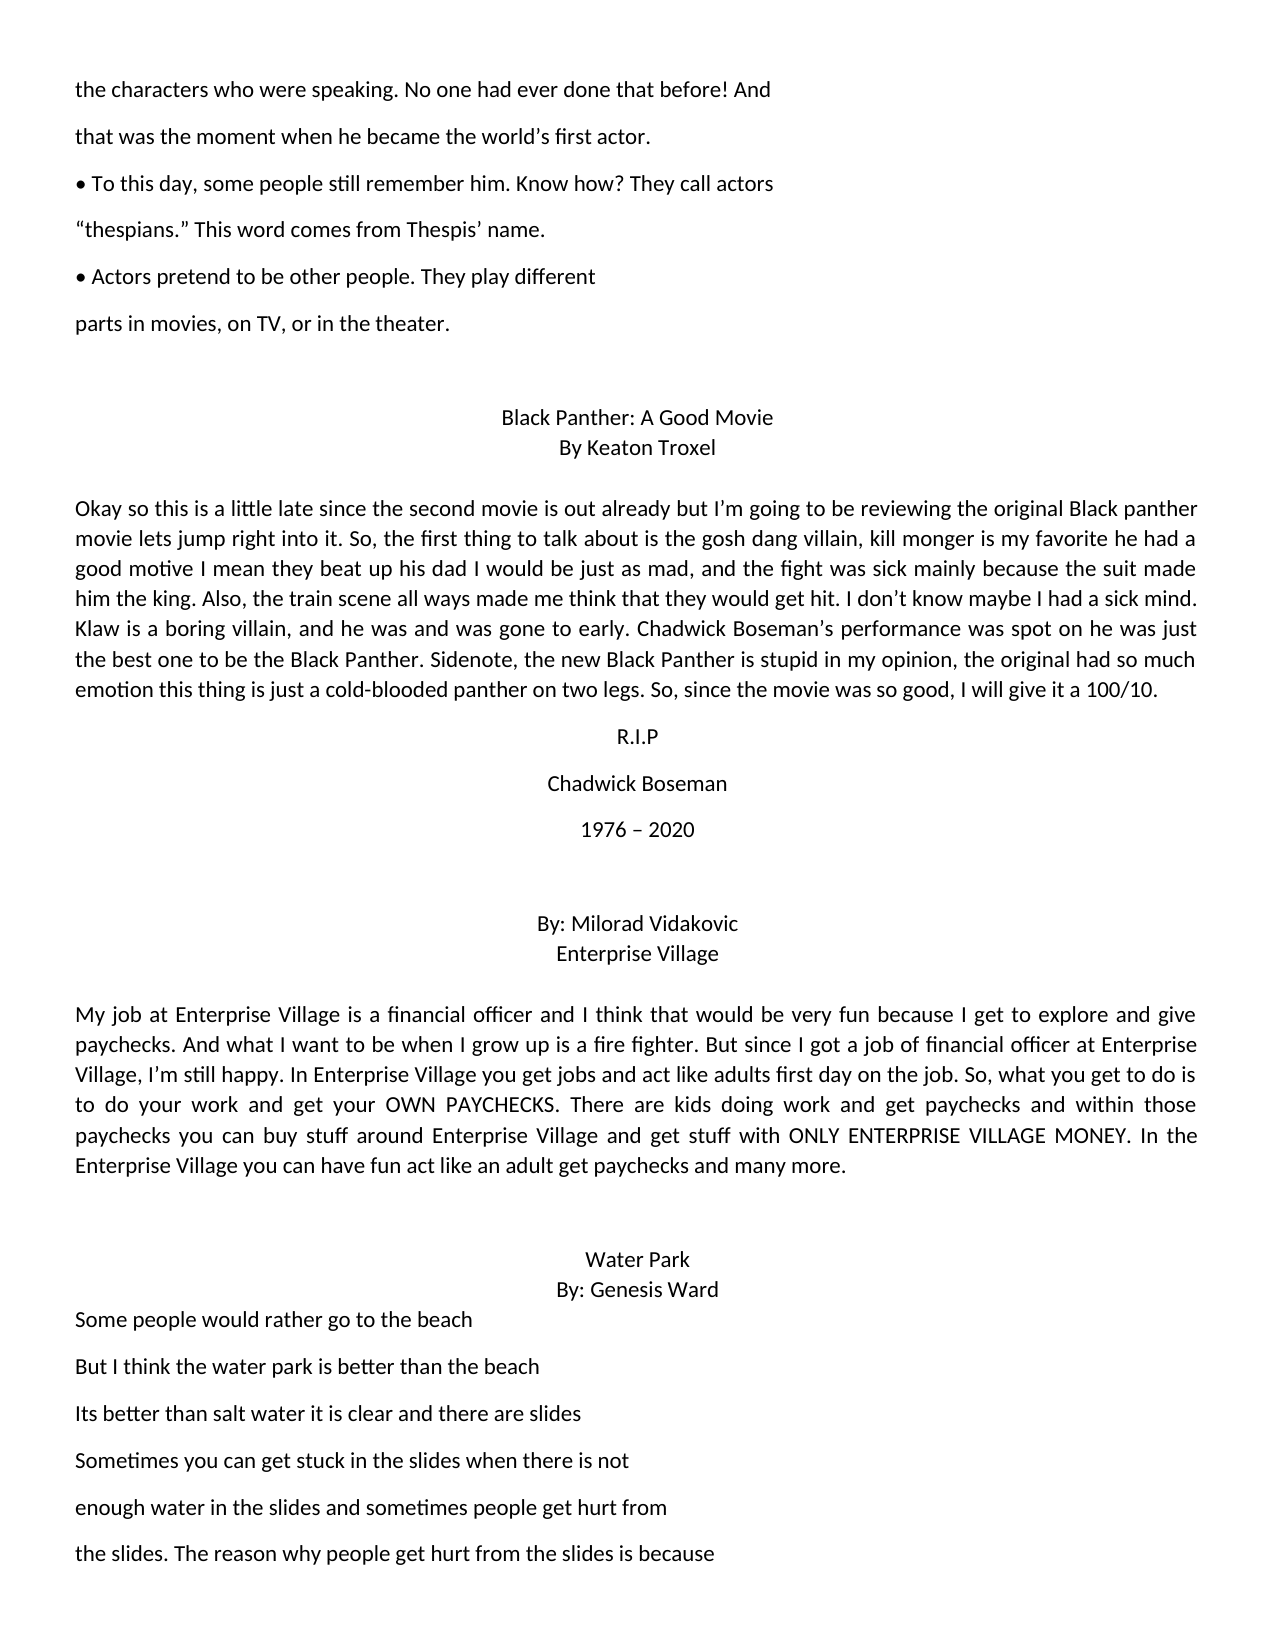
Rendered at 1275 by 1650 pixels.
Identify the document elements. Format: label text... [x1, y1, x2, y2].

text Black Panther: A Good Movie [75, 403, 1200, 431]
text Enterprise Village [75, 939, 1200, 968]
text 1976 – 2020 [75, 816, 1200, 844]
text R.I.P [75, 722, 1200, 750]
text Sometimes you can get stuck in the slides when there is not [75, 1446, 1200, 1474]
text • Actors pretend to be other people. They play different [75, 262, 1200, 291]
text enough water in the slides and sometimes people get hurt from [75, 1493, 1200, 1521]
text But I think the water park is better than the beach [75, 1352, 1200, 1380]
text Some people would rather go to the beach [75, 1305, 1200, 1333]
text the slides. The reason why people get hurt from the slides is because [75, 1539, 1200, 1568]
text that was the moment when he became the world’s first actor. [75, 122, 1200, 150]
text Okay so this is a little late since the second movie is out already but I’m going to be reviewing the original Black panther movie lets jump right into it. So, the first thing to talk about is the gosh dang villain, kill monger is my favorite he had a good motive I mean they beat up his dad I would be just as mad, and the fight was sick mainly because the suit made him the king. Also, the train scene all ways made me think that they would get hit. I don’t know maybe I had a sick mind. Klaw is a boring villain, and he was and was gone to early. Chadwick Boseman’s performance was spot on he was just the best one to be the Black Panther. Sidenote, the new Black Panther is stupid in my opinion, the original had so much emotion this thing is just a cold-blooded panther on two legs. So, since the movie was so good, I will give it a 100/10. [75, 494, 1200, 703]
text By: Genesis Ward [75, 1275, 1200, 1303]
text Water Park [75, 1245, 1200, 1273]
text “thespians.” This word comes from Thespis’ name. [75, 216, 1200, 244]
text By Keaton Troxel [75, 433, 1200, 461]
text My job at Enterprise Village is a financial officer and I think that would be very fun because I get to explore and give paychecks. And what I want to be when I grow up is a fire fighter. But since I got a job of financial officer at Enterprise Village, I’m still happy. In Enterprise Village you get jobs and act like adults first day on the job. So, what you get to do is to do your work and get your OWN PAYCHECKS. There are kids doing work and get paychecks and within those paychecks you can buy stuff around Enterprise Village and get stuff with ONLY ENTERPRISE VILLAGE MONEY. In the Enterprise Village you can have fun act like an adult get paychecks and many more. [75, 1000, 1200, 1179]
text the characters who were speaking. No one had ever done that before! And [75, 75, 1200, 103]
text parts in movies, on TV, or in the theater. [75, 309, 1200, 337]
text Its better than salt water it is clear and there are slides [75, 1399, 1200, 1427]
text Chadwick Boseman [75, 769, 1200, 797]
text By: Milorad Vidakovic [75, 909, 1200, 937]
text • To this day, some people still remember him. Know how? They call actors [75, 169, 1200, 197]
